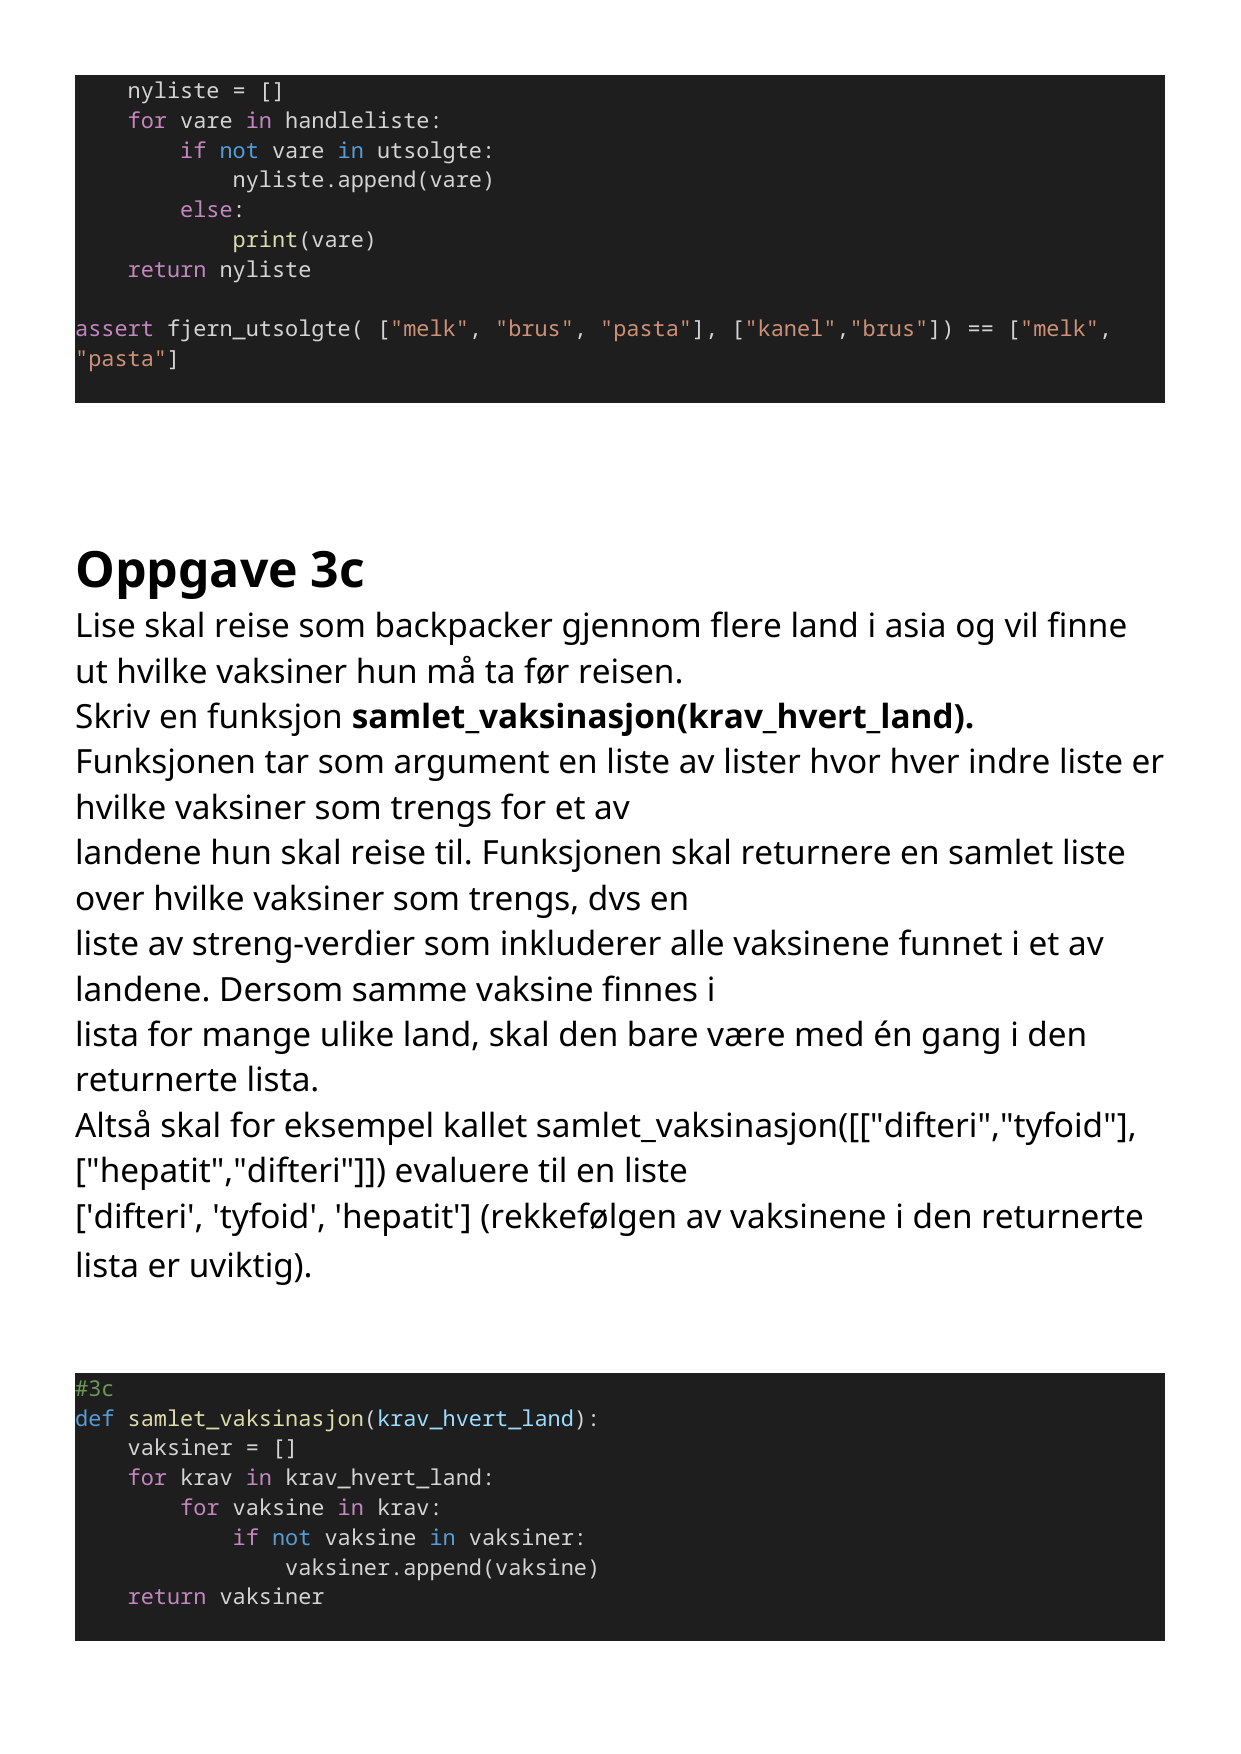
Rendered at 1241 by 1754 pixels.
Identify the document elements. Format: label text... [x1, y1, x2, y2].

text ['difteri', 'tyfoid', 'hepatit'] (rekkefølgen av vaksinene i den returnerte lista er uviktig). [75, 1192, 1165, 1287]
text nyliste = [] [75, 75, 1165, 105]
text def samlet_vaksinasjon(krav_hvert_land): [75, 1402, 1165, 1432]
text for vaksine in krav: [75, 1492, 1165, 1522]
text lista for mange ulike land, skal den bare være med én gang i den returnerte lista. [75, 1011, 1165, 1102]
text return vaksiner [75, 1581, 1165, 1611]
text else: [75, 194, 1165, 224]
text Funksjonen tar som argument en liste av lister hvor hver indre liste er hvilke vaksiner som trengs for et av [75, 738, 1165, 829]
text liste av streng-verdier som inkluderer alle vaksinene funnet i et av landene. Dersom samme vaksine finnes i [75, 920, 1165, 1011]
text vaksiner.append(vaksine) [75, 1551, 1165, 1581]
text Altså skal for eksempel kallet samlet_vaksinasjon([["difteri","tyfoid"], ["hepatit","difteri"]]) evaluere til en liste [75, 1102, 1165, 1192]
text #3c [75, 1373, 1165, 1402]
text landene hun skal reise til. Funksjonen skal returnere en samlet liste over hvilke vaksiner som trengs, dvs en [75, 829, 1165, 920]
text for krav in krav_hvert_land: [75, 1462, 1165, 1492]
text return nyliste [75, 254, 1165, 283]
text assert fjern_utsolgte( ["melk", "brus", "pasta"], ["kanel","brus"]) == ["melk", "pasta"] [75, 313, 1165, 373]
text Skriv en funksjon samlet_vaksinasjon(krav_hvert_land). [75, 693, 1165, 738]
text if not vaksine in vaksiner: [75, 1522, 1165, 1551]
text if not vare in utsolgte: [75, 134, 1165, 164]
text vaksiner = [] [75, 1432, 1165, 1462]
text Lise skal reise som backpacker gjennom flere land i asia og vil finne ut hvilke vaksiner hun må ta før reisen. [75, 602, 1165, 693]
text for vare in handleliste: [75, 105, 1165, 134]
text print(vare) [75, 224, 1165, 254]
text nyliste.append(vare) [75, 164, 1165, 194]
text Oppgave 3c [75, 534, 1165, 602]
